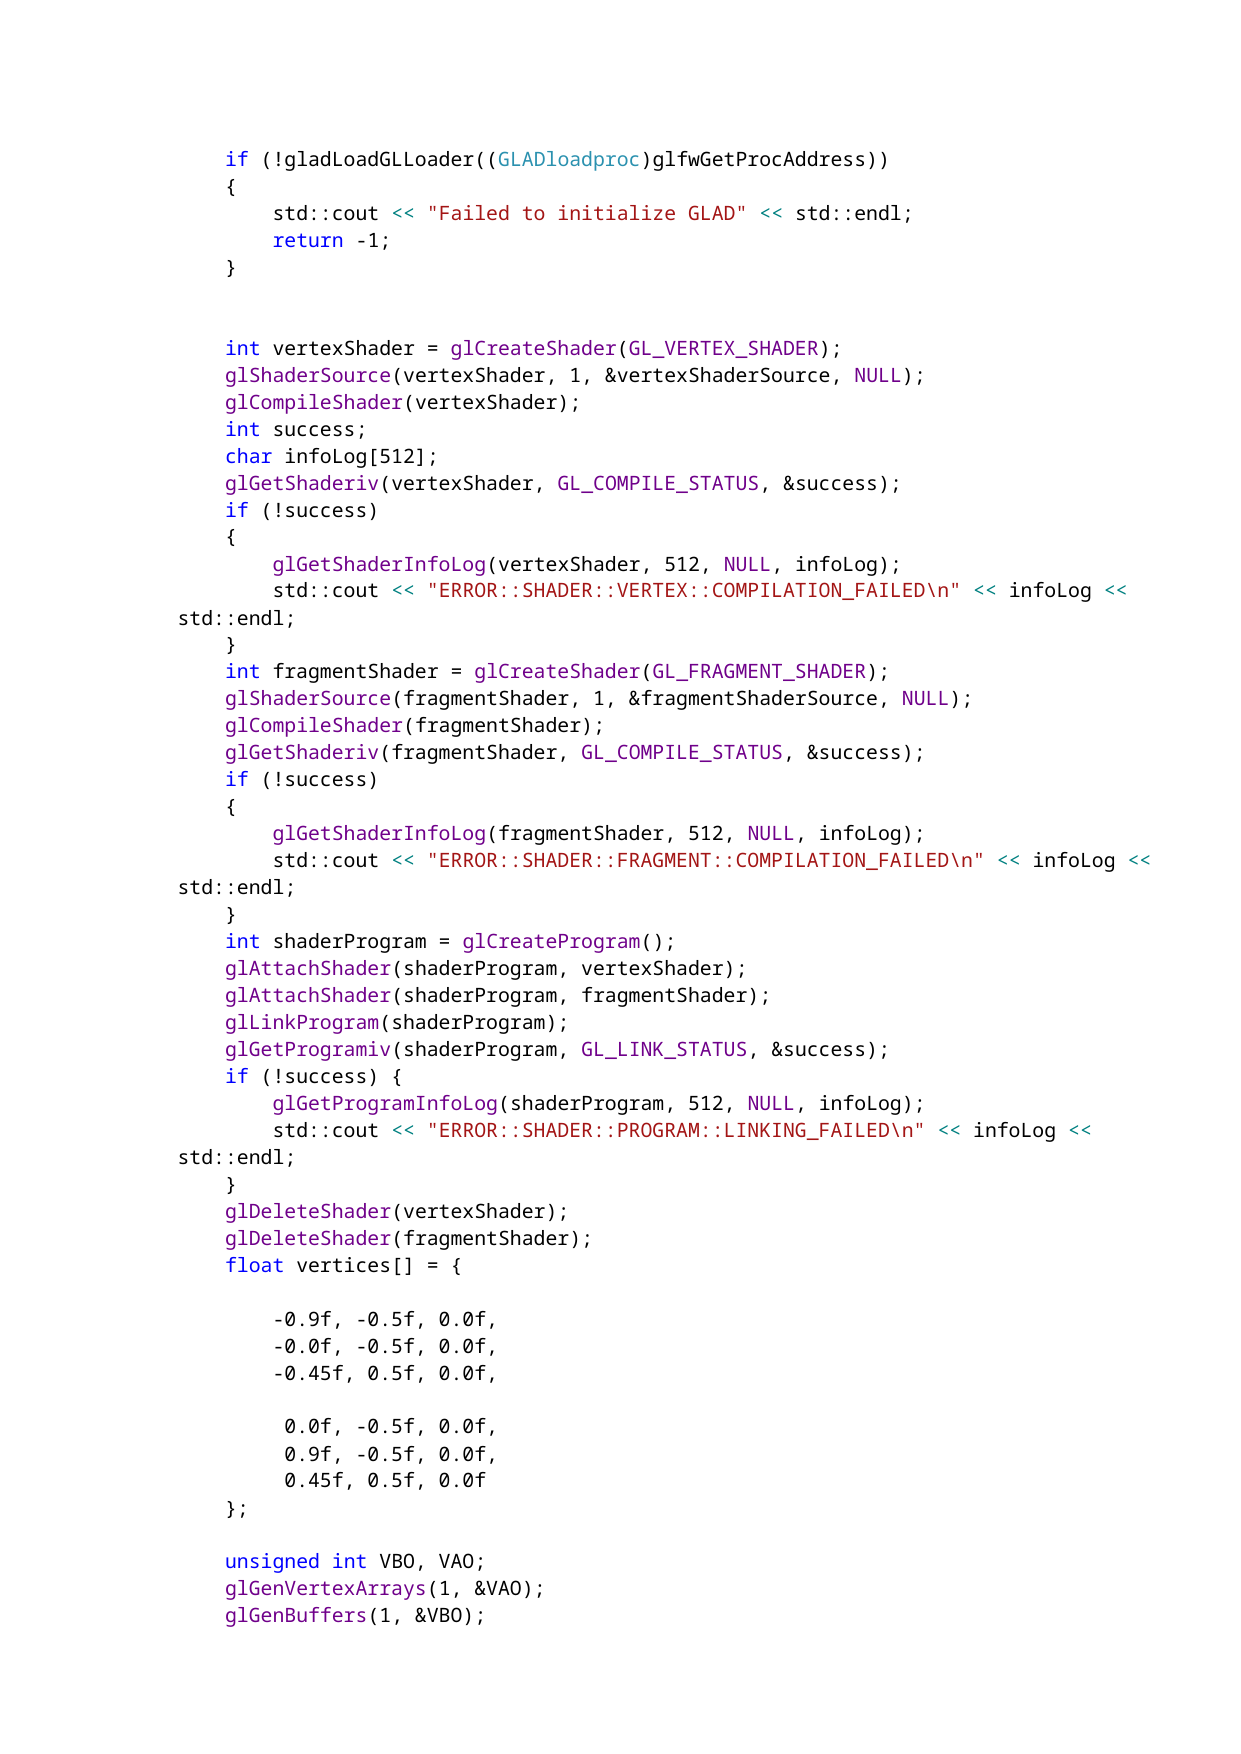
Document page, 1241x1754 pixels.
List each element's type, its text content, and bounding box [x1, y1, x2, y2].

text int shaderProgram = glCreateProgram(); [177, 927, 1152, 954]
text unsigned int VBO, VAO; [177, 1548, 1152, 1575]
text { [177, 172, 1152, 199]
text -0.0f, -0.5f, 0.0f, [177, 1332, 1152, 1359]
text { [177, 793, 1152, 819]
text glGetProgramiv(shaderProgram, GL_LINK_STATUS, &success); [177, 1035, 1152, 1062]
text float vertices[] = { [177, 1251, 1152, 1278]
text glShaderSource(vertexShader, 1, &vertexShaderSource, NULL); [177, 361, 1152, 388]
text glGetShaderInfoLog(fragmentShader, 512, NULL, infoLog); [177, 819, 1152, 847]
text glLinkProgram(shaderProgram); [177, 1008, 1152, 1035]
text } [177, 631, 1152, 658]
text std::cout << "ERROR::SHADER::PROGRAM::LINKING_FAILED\n" << infoLog << std::endl; [177, 1116, 1152, 1170]
text std::cout << "ERROR::SHADER::FRAGMENT::COMPILATION_FAILED\n" << infoLog << std::endl; [177, 847, 1152, 901]
text glGetProgramInfoLog(shaderProgram, 512, NULL, infoLog); [177, 1089, 1152, 1116]
text glGetShaderiv(fragmentShader, GL_COMPILE_STATUS, &success); [177, 739, 1152, 766]
text glGenBuffers(1, &VBO); [177, 1602, 1152, 1629]
text glGetShaderiv(vertexShader, GL_COMPILE_STATUS, &success); [177, 469, 1152, 496]
text 0.45f, 0.5f, 0.0f [177, 1467, 1152, 1494]
text int fragmentShader = glCreateShader(GL_FRAGMENT_SHADER); [177, 658, 1152, 685]
text }; [177, 1494, 1152, 1521]
text glDeleteShader(fragmentShader); [177, 1224, 1152, 1251]
text std::cout << "Failed to initialize GLAD" << std::endl; [177, 199, 1152, 226]
text } [177, 253, 1152, 280]
text } [177, 901, 1152, 927]
text -0.45f, 0.5f, 0.0f, [177, 1359, 1152, 1386]
text 0.9f, -0.5f, 0.0f, [177, 1440, 1152, 1467]
text glCompileShader(vertexShader); [177, 388, 1152, 415]
text { [177, 523, 1152, 550]
text if (!success) { [177, 1062, 1152, 1089]
text glAttachShader(shaderProgram, fragmentShader); [177, 981, 1152, 1008]
text if (!success) [177, 496, 1152, 523]
text 0.0f, -0.5f, 0.0f, [177, 1413, 1152, 1440]
text glDeleteShader(vertexShader); [177, 1197, 1152, 1224]
text int vertexShader = glCreateShader(GL_VERTEX_SHADER); [177, 334, 1152, 361]
text int success; [177, 415, 1152, 442]
text } [177, 1170, 1152, 1197]
text if (!gladLoadGLLoader((GLADloadproc)glfwGetProcAddress)) [177, 145, 1152, 172]
text glCompileShader(fragmentShader); [177, 712, 1152, 739]
text -0.9f, -0.5f, 0.0f, [177, 1305, 1152, 1332]
text if (!success) [177, 766, 1152, 793]
text return -1; [177, 226, 1152, 253]
text char infoLog[512]; [177, 442, 1152, 469]
text std::cout << "ERROR::SHADER::VERTEX::COMPILATION_FAILED\n" << infoLog << std::endl; [177, 577, 1152, 631]
text glGetShaderInfoLog(vertexShader, 512, NULL, infoLog); [177, 550, 1152, 577]
text glShaderSource(fragmentShader, 1, &fragmentShaderSource, NULL); [177, 685, 1152, 712]
text glAttachShader(shaderProgram, vertexShader); [177, 954, 1152, 981]
text glGenVertexArrays(1, &VAO); [177, 1575, 1152, 1602]
